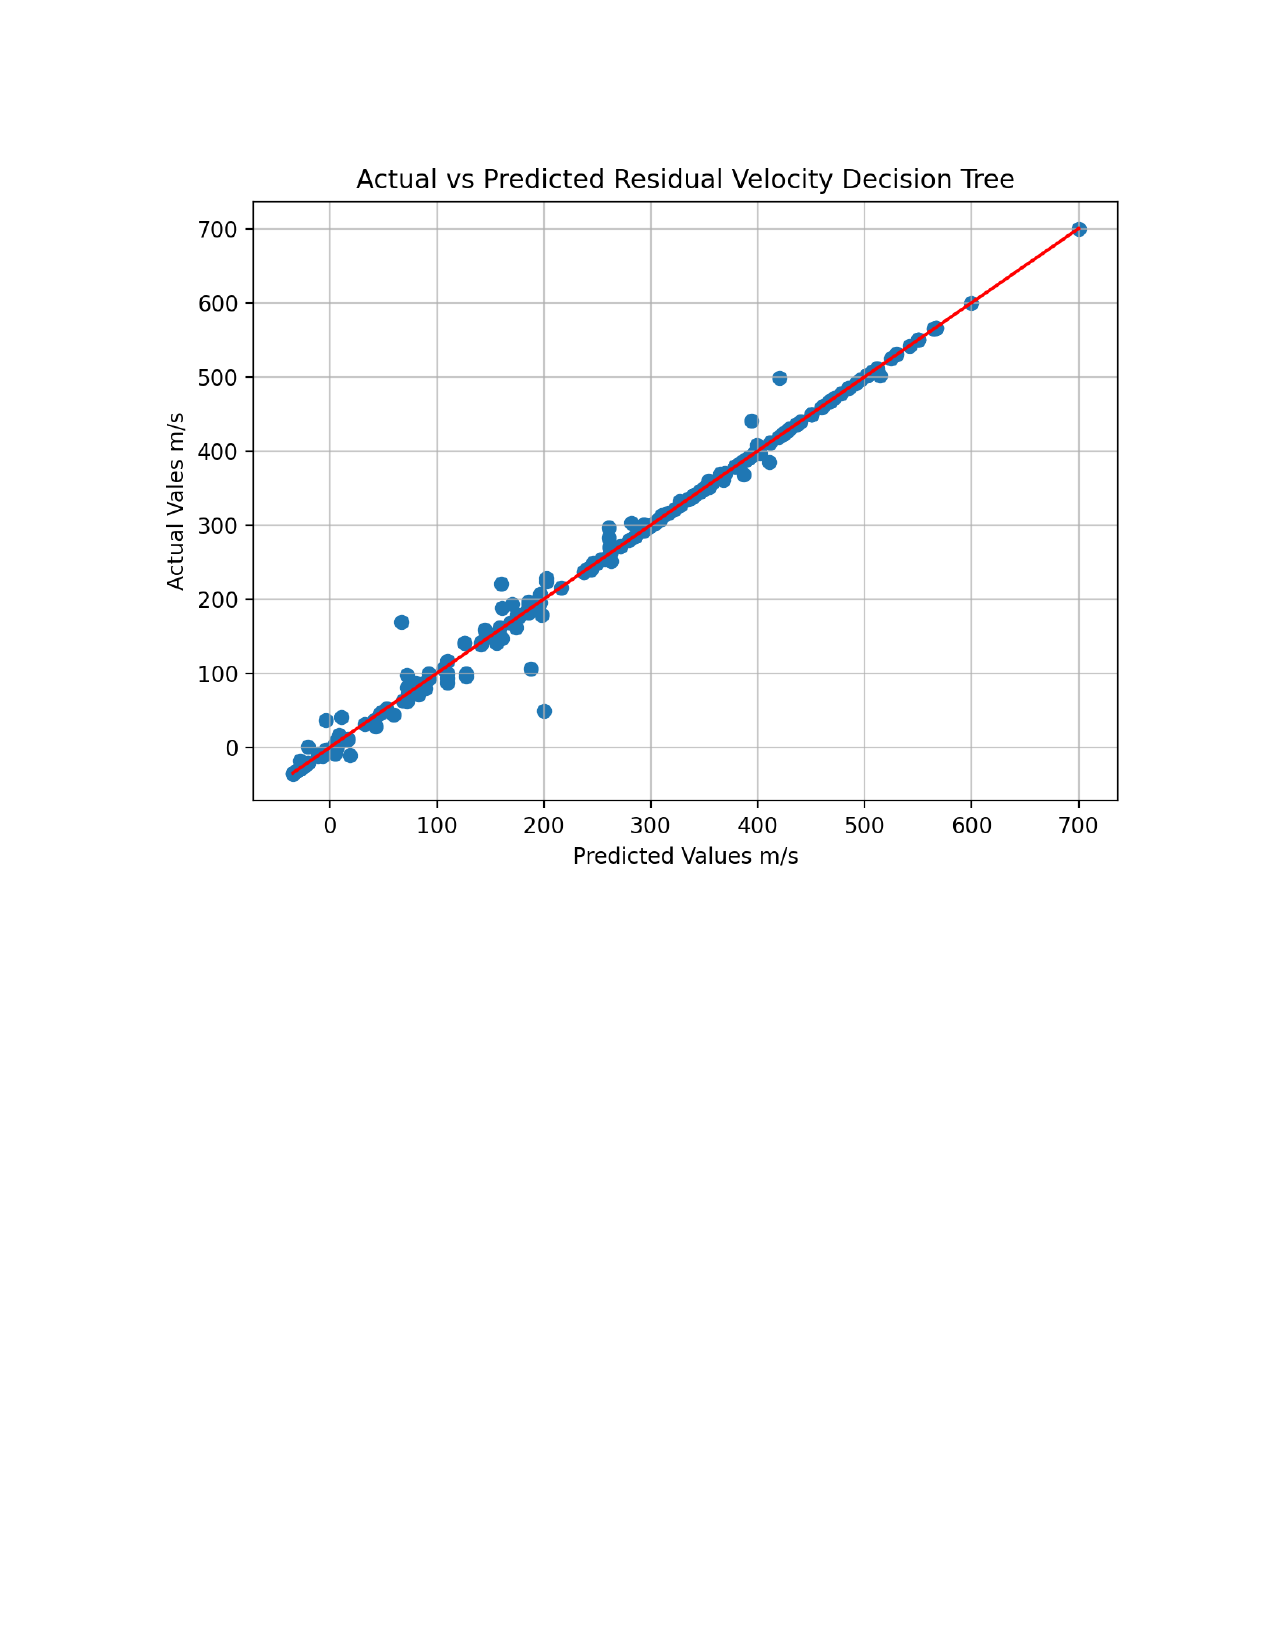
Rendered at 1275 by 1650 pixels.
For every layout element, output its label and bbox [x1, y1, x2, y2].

picture [150, 150, 1125, 875]
